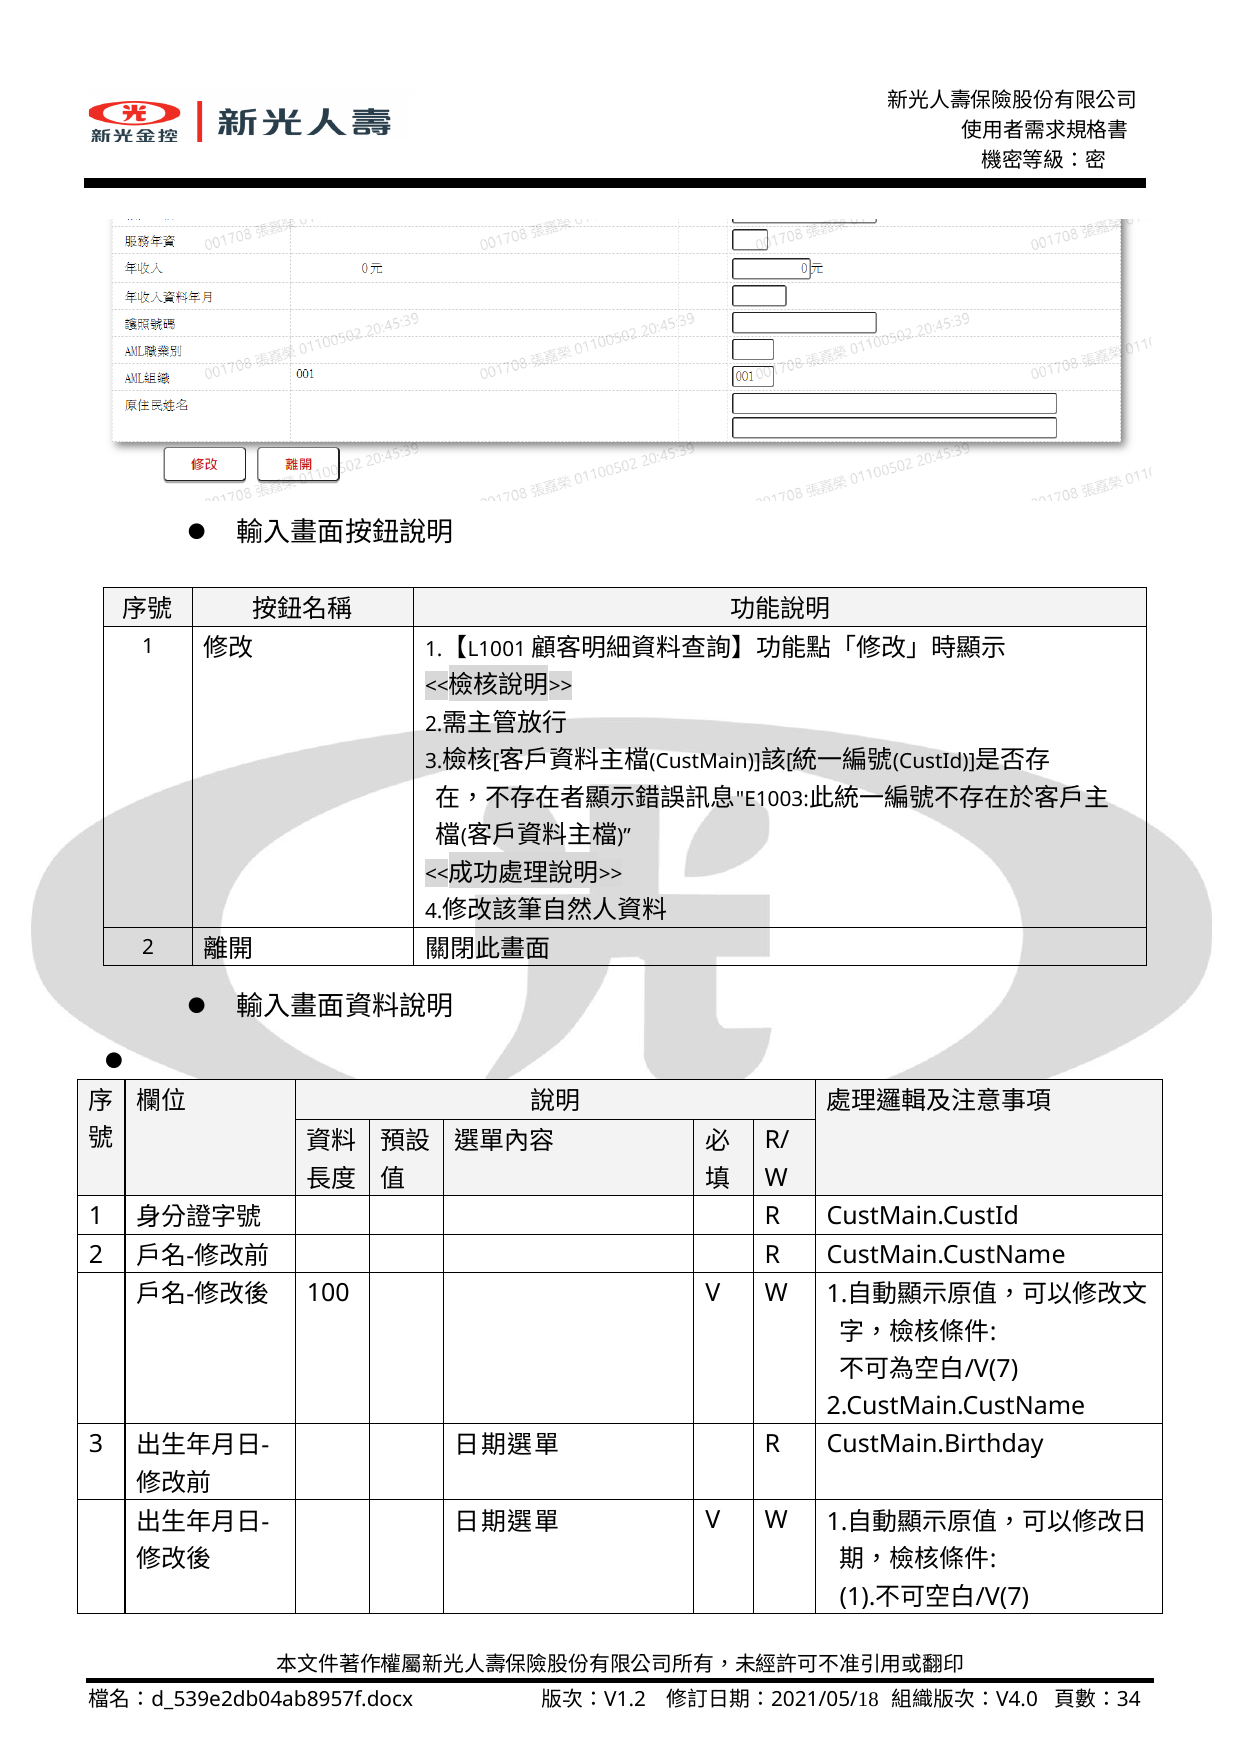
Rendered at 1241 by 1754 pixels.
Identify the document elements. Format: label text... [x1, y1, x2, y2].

table_cell [370, 1196, 443, 1234]
table_header 序號 [104, 588, 192, 626]
table_cell 2 [78, 1235, 124, 1272]
table_cell [694, 1196, 753, 1234]
table_cell [370, 1500, 443, 1613]
picture [88, 219, 1152, 501]
table_cell 修改 [193, 627, 413, 927]
table_cell [296, 1235, 369, 1272]
table_header 欄位 [126, 1080, 295, 1195]
table_cell R/W [754, 1120, 815, 1195]
table_cell [78, 1273, 124, 1423]
table_cell [78, 1500, 124, 1613]
table_cell [444, 1196, 693, 1234]
table_cell 1.【L1001 顧客明細資料查詢】功能點「修改」時顯示 <<檢核說明>> 2.需主管放行 3.檢核[客戶資料主檔(CustMain)]該[統一編號(CustId)]是否存 在，不存在者顯示錯誤訊息"E1003:此統一編號不存在於客戶主 檔(客戶資料主檔)” <<成功處理說明>> 4.修改該筆自然人資料 [414, 627, 1146, 927]
table_cell V [694, 1500, 753, 1613]
table_cell 1 [104, 627, 192, 927]
table_cell 資料長度 [296, 1120, 369, 1195]
table_header 處理邏輯及注意事項 [816, 1080, 1162, 1195]
table_cell 關閉此畫面 [414, 928, 1146, 965]
table_cell 100 [296, 1273, 369, 1423]
table_cell [444, 1273, 693, 1423]
table_cell 1.自動顯示原值，可以修改文 字，檢核條件: 不可為空白/V(7) 2.CustMain.CustName [816, 1273, 1162, 1423]
table_cell W [754, 1500, 815, 1613]
table_cell CustMain.CustId [816, 1196, 1162, 1234]
table_cell R [754, 1424, 815, 1499]
table_cell [694, 1235, 753, 1272]
list 輸入畫面按鈕說明 [186, 510, 1152, 549]
table_cell R [754, 1235, 815, 1272]
table_cell 日期選單 [444, 1424, 693, 1499]
table_cell 1 [78, 1196, 124, 1234]
table_cell 身分證字號 [126, 1196, 295, 1234]
table_header 功能說明 [414, 588, 1146, 626]
table_cell 戶名-修改前 [126, 1235, 295, 1272]
table_cell 必填 [694, 1120, 753, 1195]
table_cell 選單內容 [444, 1120, 693, 1195]
table_cell [296, 1424, 369, 1499]
table_cell [296, 1500, 369, 1613]
table_cell 3 [78, 1424, 124, 1499]
table_header 序號 [78, 1080, 124, 1195]
table_cell 出生年月日-修改後 [126, 1500, 295, 1613]
list 輸入畫面資料說明 [186, 966, 1152, 1041]
table_cell [370, 1273, 443, 1423]
table_cell 日期選單 [444, 1500, 693, 1613]
table_cell V [694, 1273, 753, 1423]
table_cell 戶名-修改後 [126, 1273, 295, 1423]
picture [25, 709, 1215, 1163]
table_cell 2 [104, 928, 192, 965]
table_cell 出生年月日-修改前 [126, 1424, 295, 1499]
table_cell W [754, 1273, 815, 1423]
table_cell CustMain.CustName [816, 1235, 1162, 1272]
table_cell 預設值 [370, 1120, 443, 1195]
table_cell 1.自動顯示原值，可以修改日 期，檢核條件: (1).不可空白/V(7) (2).日期格式/A(DATE,0) (3).日期需介於0010101至 會計日/V(5) 2.CustMain.Birthday [816, 1500, 1162, 1613]
table_cell [444, 1235, 693, 1272]
table_cell [694, 1424, 753, 1499]
table_cell R [754, 1196, 815, 1234]
table_cell 離開 [193, 928, 413, 965]
table_cell [296, 1196, 369, 1234]
table_header 按鈕名稱 [193, 588, 413, 626]
table_cell [370, 1424, 443, 1499]
table_cell [370, 1235, 443, 1272]
table_cell CustMain.Birthday [816, 1424, 1162, 1499]
table_header 說明 [296, 1080, 815, 1119]
picture [88, 86, 414, 142]
